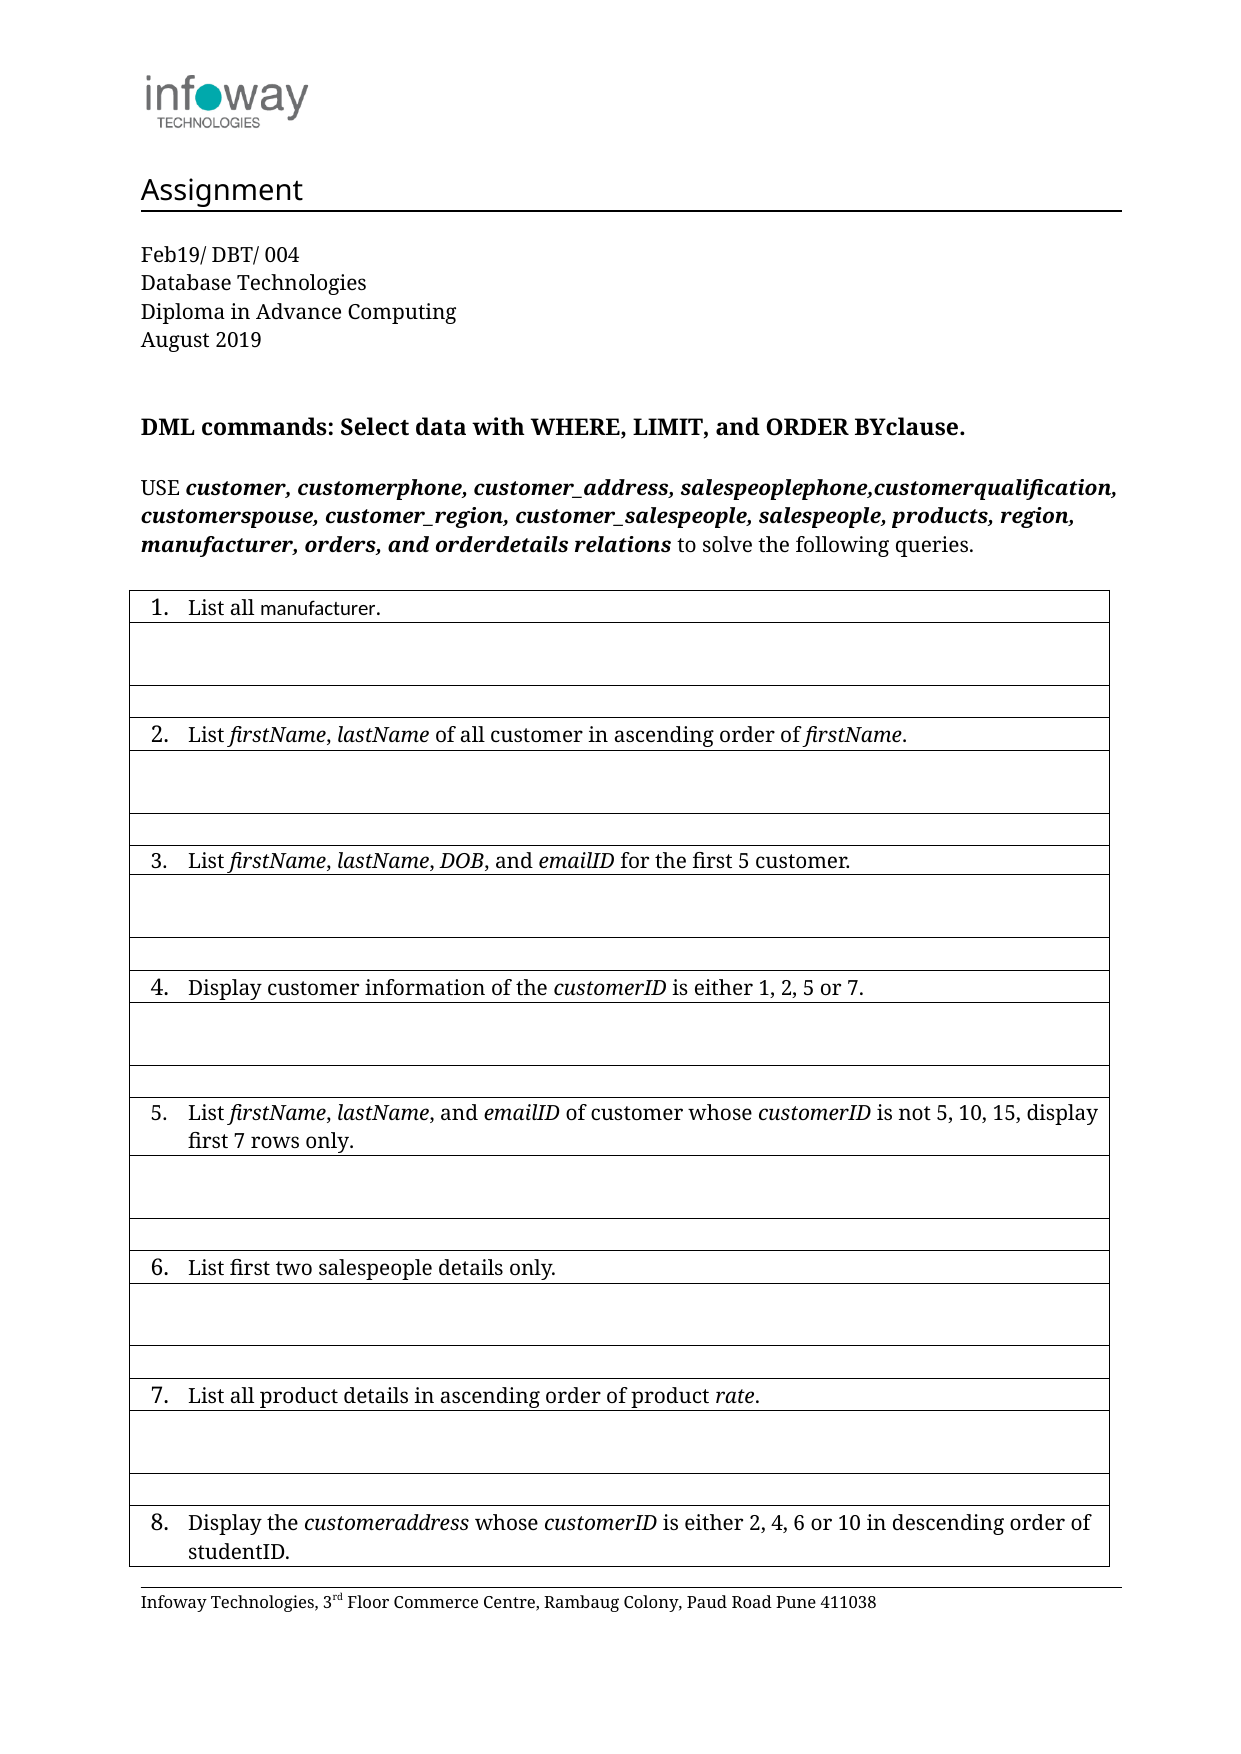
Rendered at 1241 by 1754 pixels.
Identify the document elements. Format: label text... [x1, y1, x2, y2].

picture [140, 73, 311, 131]
table_cell List firstName, lastName, DOB, and emailID for the first 5 customer. [130, 846, 1109, 874]
table_cell List first two salespeople details only. [130, 1251, 1109, 1282]
text DML commands: Select data with WHERE, LIMIT, and ORDER BYclause. [141, 411, 1122, 442]
table_header List all manufacturer. [130, 591, 1109, 622]
text Diploma in Advance Computing [141, 297, 1122, 325]
table_cell [130, 814, 1109, 845]
table_cell [130, 1066, 1109, 1097]
table_cell [130, 1003, 1109, 1065]
table_cell [130, 1219, 1109, 1250]
table_cell Display customer information of the customerID is either 1, 2, 5 or 7. [130, 971, 1109, 1002]
table_cell [130, 1474, 1109, 1505]
text Assignment [141, 169, 1122, 210]
table_cell List all product details in ascending order of product rate. [130, 1379, 1109, 1410]
table_cell [130, 751, 1109, 812]
table_cell List firstName, lastName, and emailID of customer whose customerID is not 5, 10, 15, display first 7 rows only. [130, 1098, 1109, 1155]
table_cell [130, 686, 1109, 717]
table_cell [130, 1346, 1109, 1378]
table_cell [130, 1156, 1109, 1218]
table_cell [130, 875, 1109, 937]
table_cell Display the customeraddress whose customerID is either 2, 4, 6 or 10 in descending order of studentID. [130, 1506, 1109, 1566]
text Database Technologies [141, 268, 1122, 297]
table_cell [130, 1284, 1109, 1345]
text August 2019 [141, 325, 1122, 354]
text USE customer, customerphone, customer_address, salespeoplephone,customerqualification, customerspouse, customer_region, customer_salespeople, salespeople, products, region, manufacturer, orders, and orderdetails relations to solve the following queries. [141, 473, 1122, 558]
text Feb19/ DBT/ 004 [141, 240, 1122, 268]
table_cell List firstName, lastName of all customer in ascending order of firstName. [130, 718, 1109, 749]
table_cell [130, 938, 1109, 969]
table_cell [130, 1411, 1109, 1473]
table_cell [130, 623, 1109, 685]
